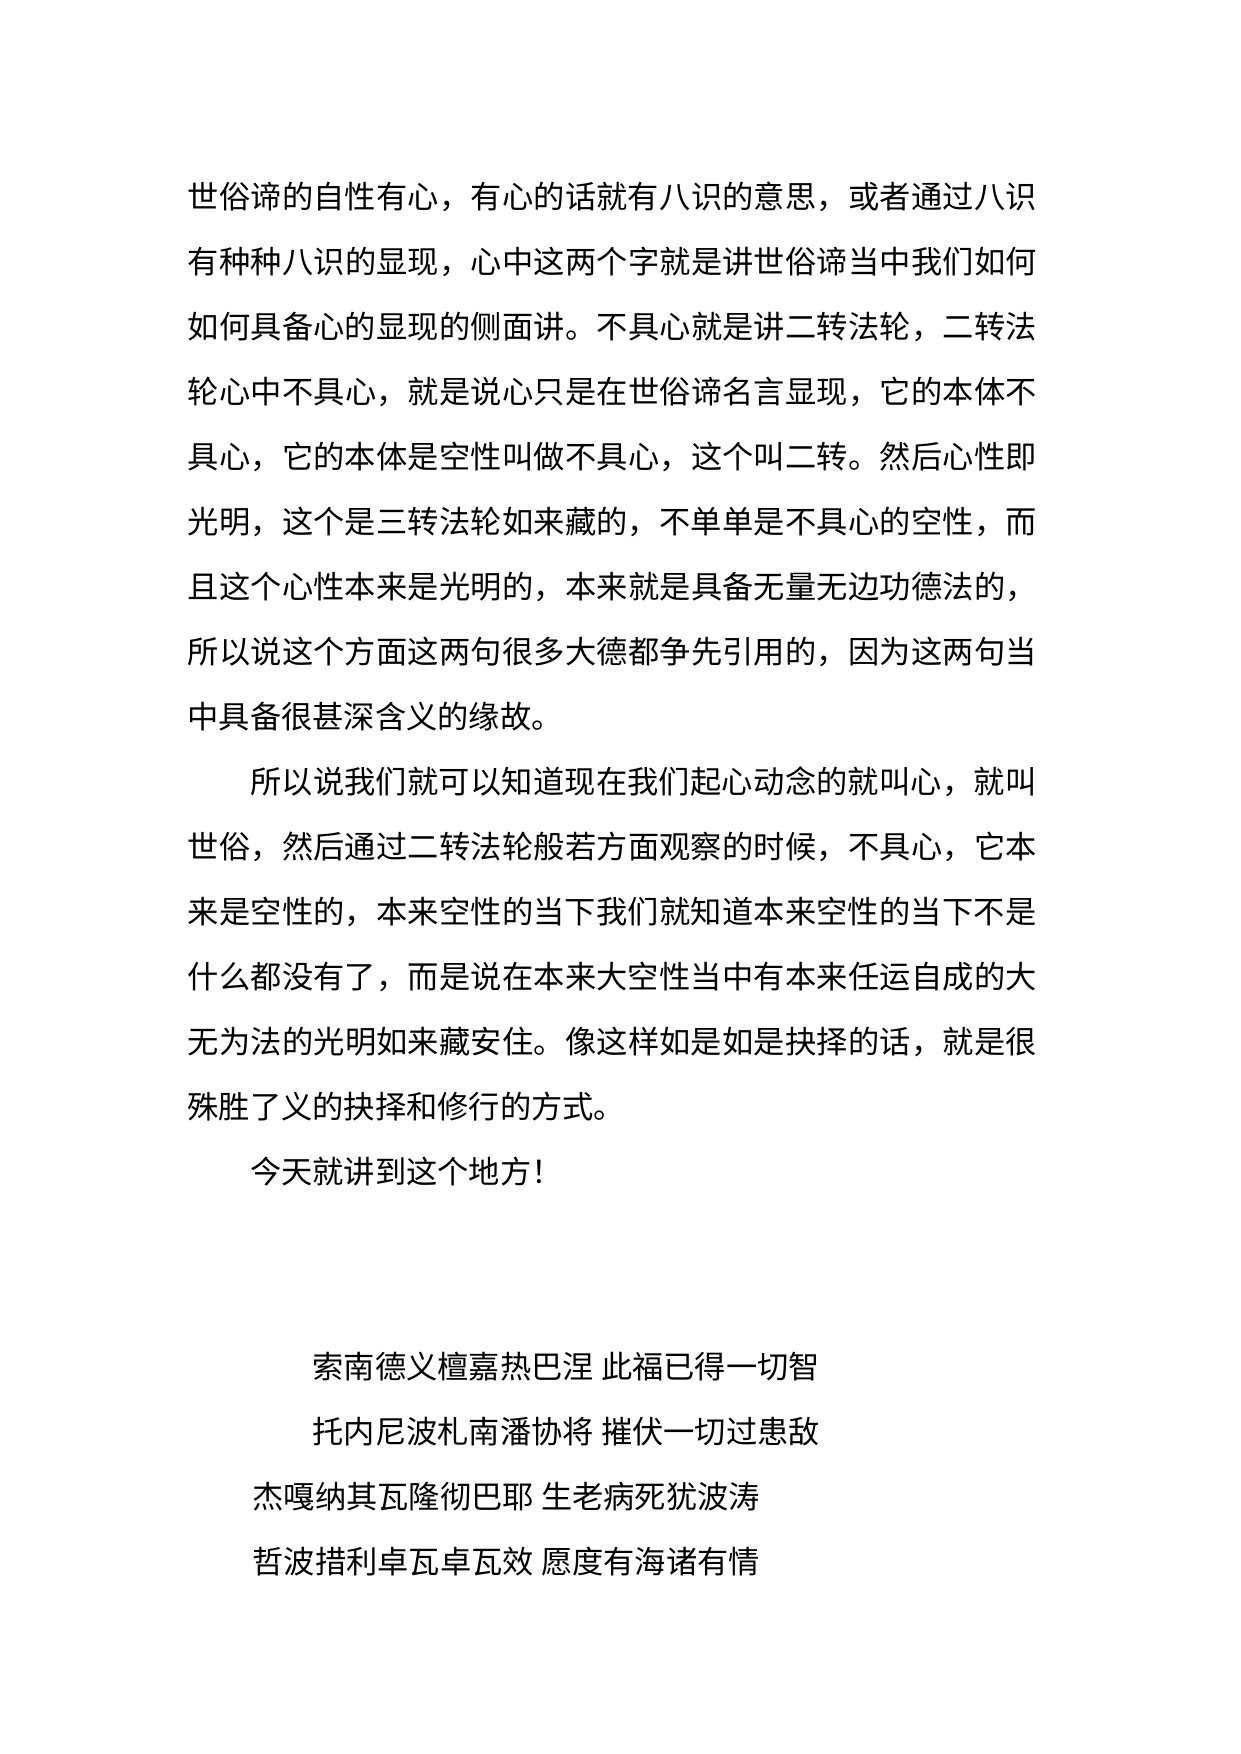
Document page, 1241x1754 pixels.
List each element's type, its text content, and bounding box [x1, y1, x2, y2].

text 今天就讲到这个地方！ [187, 1137, 1038, 1202]
text 托内尼波札南潘协将 摧伏一切过患敌 杰嘎纳其瓦隆彻巴耶 生老病死犹波涛 哲波措利卓瓦卓瓦效 愿度有海诸有情 [187, 1397, 1038, 1592]
text 索南德义檀嘉热巴涅 此福已得一切智 [187, 1332, 1038, 1397]
text 所以说我们就可以知道现在我们起心动念的就叫心，就叫世俗，然后通过二转法轮般若方面观察的时候，不具心，它本来是空性的，本来空性的当下我们就知道本来空性的当下不是什么都没有了，而是说在本来大空性当中有本来任运自成的大无为法的光明如来藏安住。像这样如是如是抉择的话，就是很殊胜了义的抉择和修行的方式。 [187, 747, 1038, 1137]
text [187, 162, 1038, 747]
